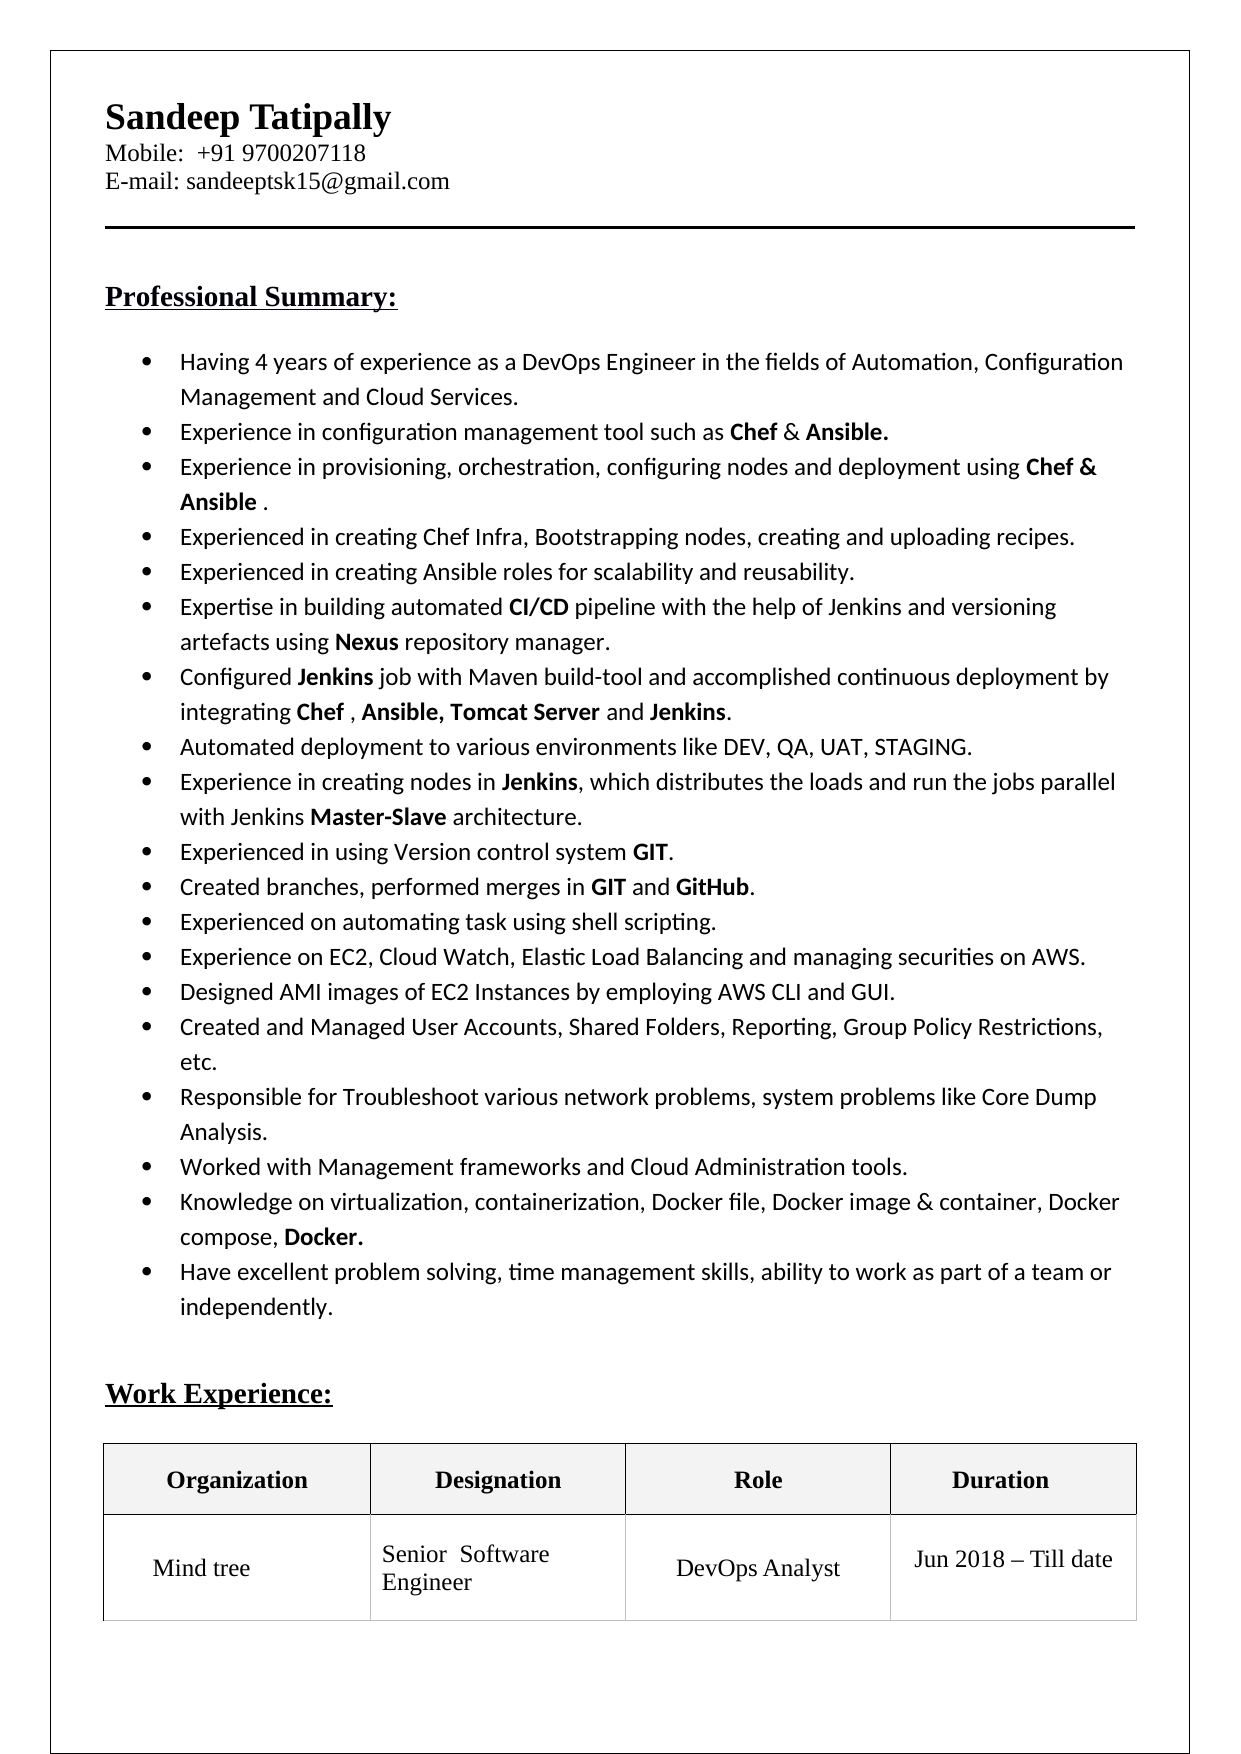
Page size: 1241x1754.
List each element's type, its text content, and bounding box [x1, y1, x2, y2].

table_cell Jun 2018 – Till date [891, 1515, 1136, 1619]
list Experience on EC2, Cloud Watch, Elastic Load Balancing and managing securities on AWS. [142, 942, 1135, 972]
list Experience in creating nodes in Jenkins, which distributes the loads and run the jobs parallel with Jenkins Master-Slave architecture. [142, 767, 1135, 832]
text Professional Summary: [105, 279, 1135, 313]
list Responsible for Troubleshoot various network problems, system problems like Core Dump Analysis. [142, 1082, 1135, 1147]
list Experienced on automating task using shell scripting. [142, 907, 1135, 937]
table_header Role [626, 1444, 890, 1514]
list Experienced in creating Ansible roles for scalability and reusability. [142, 557, 1135, 587]
list Expertise in building automated CI/CD pipeline with the help of Jenkins and versioning artefacts using Nexus repository manager. [142, 592, 1135, 657]
list Experienced in creating Chef Infra, Bootstrapping nodes, creating and uploading recipes. [142, 522, 1135, 552]
table_header Organization [104, 1444, 370, 1514]
text Mobile: +91 9700207118 [105, 138, 1135, 166]
list Knowledge on virtualization, containerization, Docker file, Docker image & container, Docker compose, Docker. [142, 1187, 1135, 1252]
table_header Designation [371, 1444, 625, 1514]
table_cell Mind tree [104, 1515, 370, 1619]
list Created branches, performed merges in GIT and GitHub. [142, 872, 1135, 902]
text Sandeep Tatipally [105, 94, 1135, 138]
table_cell DevOps Analyst [626, 1515, 890, 1619]
list Created and Managed User Accounts, Shared Folders, Reporting, Group Policy Restrictions, etc. [142, 1012, 1135, 1077]
list Configured Jenkins job with Maven build-tool and accomplished continuous deployment by integrating Chef , Ansible, Tomcat Server and Jenkins. [142, 662, 1135, 727]
text E-mail: sandeeptsk15@gmail.com [105, 166, 1135, 195]
table_header Duration [891, 1444, 1136, 1514]
list Having 4 years of experience as a DevOps Engineer in the fields of Automation, Configuration Management and Cloud Services. [142, 347, 1135, 412]
list Experienced in using Version control system GIT. [142, 837, 1135, 867]
text Work Experience: [105, 1376, 1135, 1410]
list Experience in configuration management tool such as Chef & Ansible. [142, 417, 1135, 447]
list Experience in provisioning, orchestration, configuring nodes and deployment using Chef & Ansible . [142, 452, 1135, 517]
table_cell Senior Software Engineer [371, 1515, 625, 1619]
list Designed AMI images of EC2 Instances by employing AWS CLI and GUI. [142, 977, 1135, 1007]
list Worked with Management frameworks and Cloud Administration tools. [142, 1152, 1135, 1182]
list Automated deployment to various environments like DEV, QA, UAT, STAGING. [142, 732, 1135, 762]
list Have excellent problem solving, time management skills, ability to work as part of a team or independently. [142, 1257, 1135, 1322]
